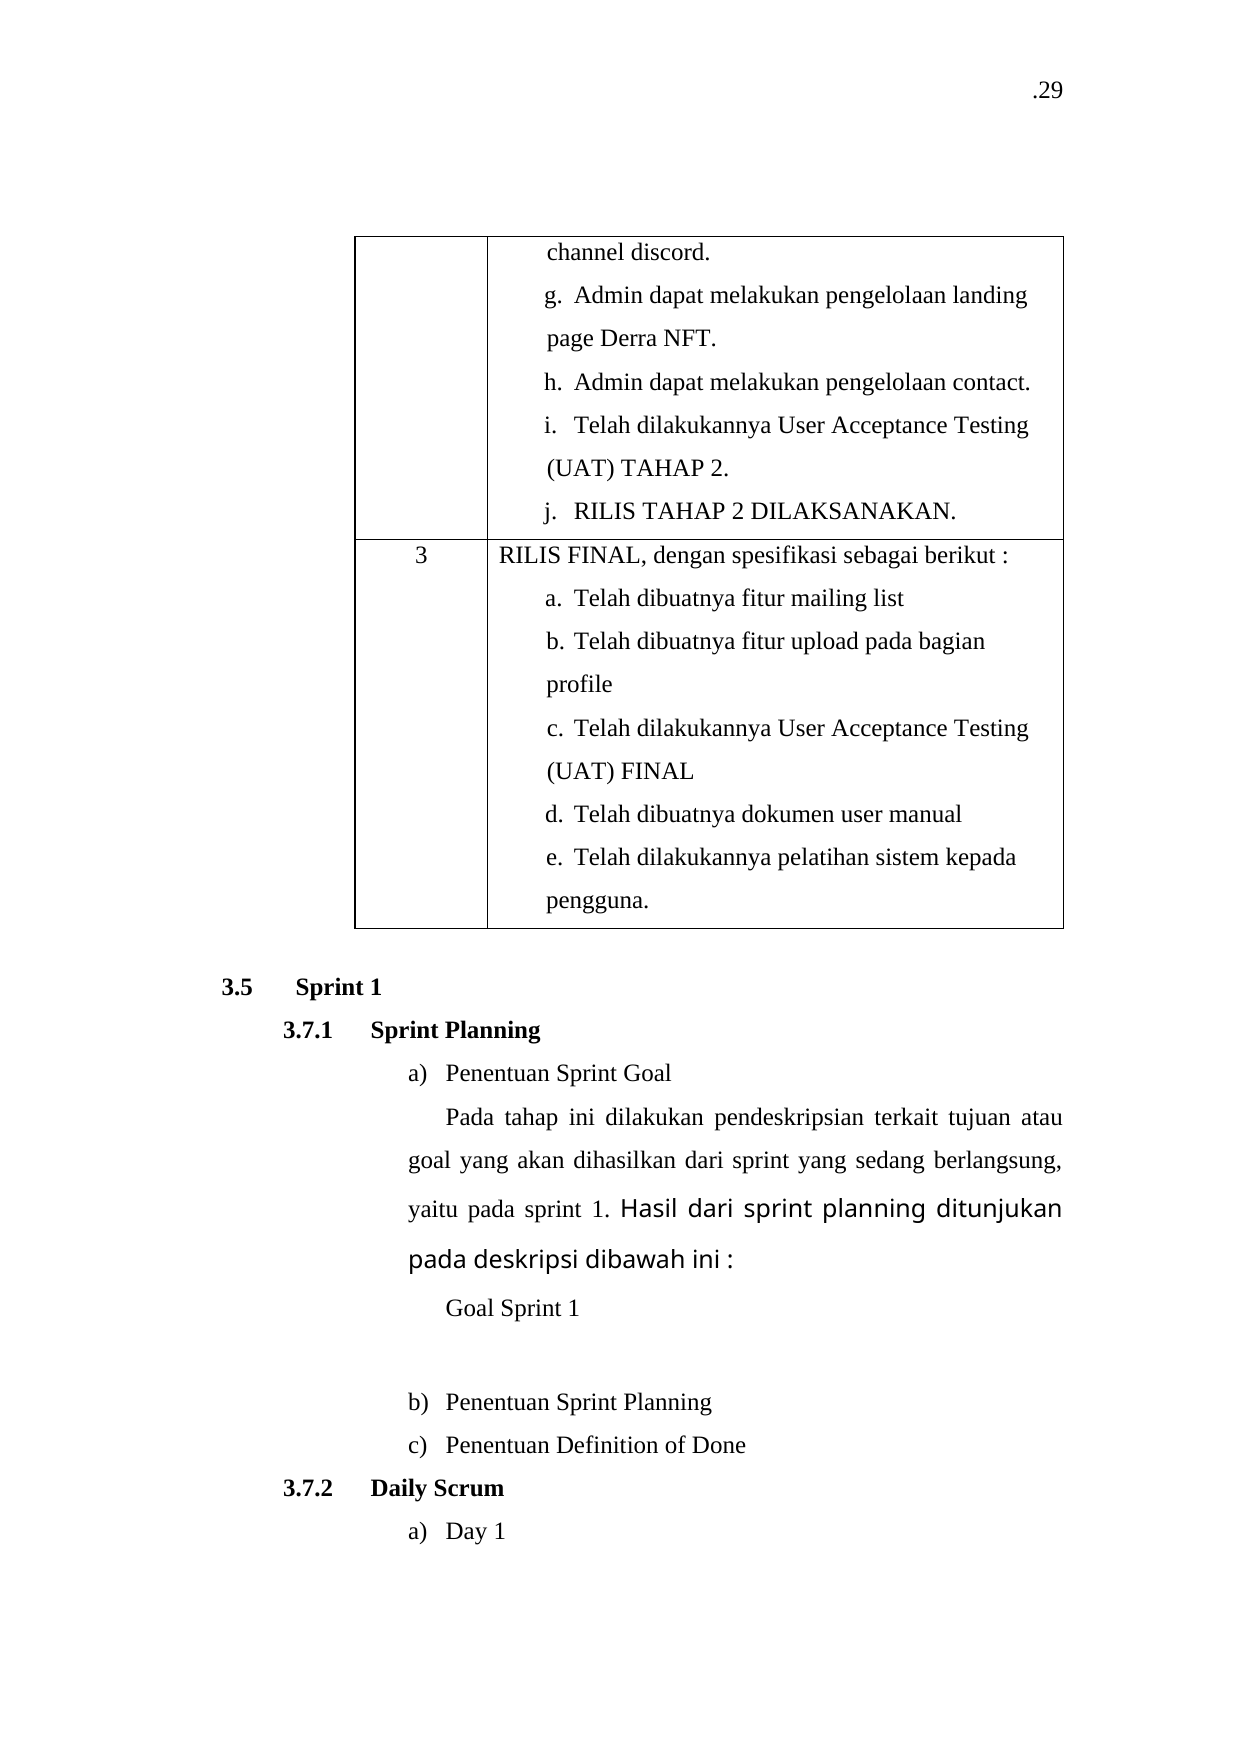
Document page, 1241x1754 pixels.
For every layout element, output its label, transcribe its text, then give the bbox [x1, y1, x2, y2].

list Sprint 1 [221, 972, 1063, 1001]
list Penentuan Sprint Planning [408, 1387, 1063, 1416]
text Goal Sprint 1 [408, 1293, 1063, 1321]
list Daily Scrum [333, 1473, 1063, 1502]
list Sprint Planning [333, 1015, 1063, 1044]
list Penentuan Sprint Goal [408, 1058, 1063, 1087]
list Penentuan Definition of Done [408, 1430, 1063, 1459]
table_cell 2 [356, 237, 487, 539]
table_cell RILIS FINAL, dengan spesifikasi sebagai berikut : Telah dibuatnya fitur mailing list Telah dibuatnya fitur upload pada bagian profile Telah dilakukannya User Acceptance Testing (UAT) FINAL Telah dibuatnya dokumen user manual Telah dilakukannya pelatihan sistem kepada pengguna. [488, 540, 1063, 928]
table_cell 3 [356, 540, 487, 928]
text Pada tahap ini dilakukan pendeskripsian terkait tujuan atau goal yang akan dihasilkan dari sprint yang sedang berlangsung, yaitu pada sprint 1. Hasil dari sprint planning ditunjukan pada deskripsi dibawah ini : [408, 1102, 1063, 1276]
list Day 1 [408, 1516, 1063, 1545]
